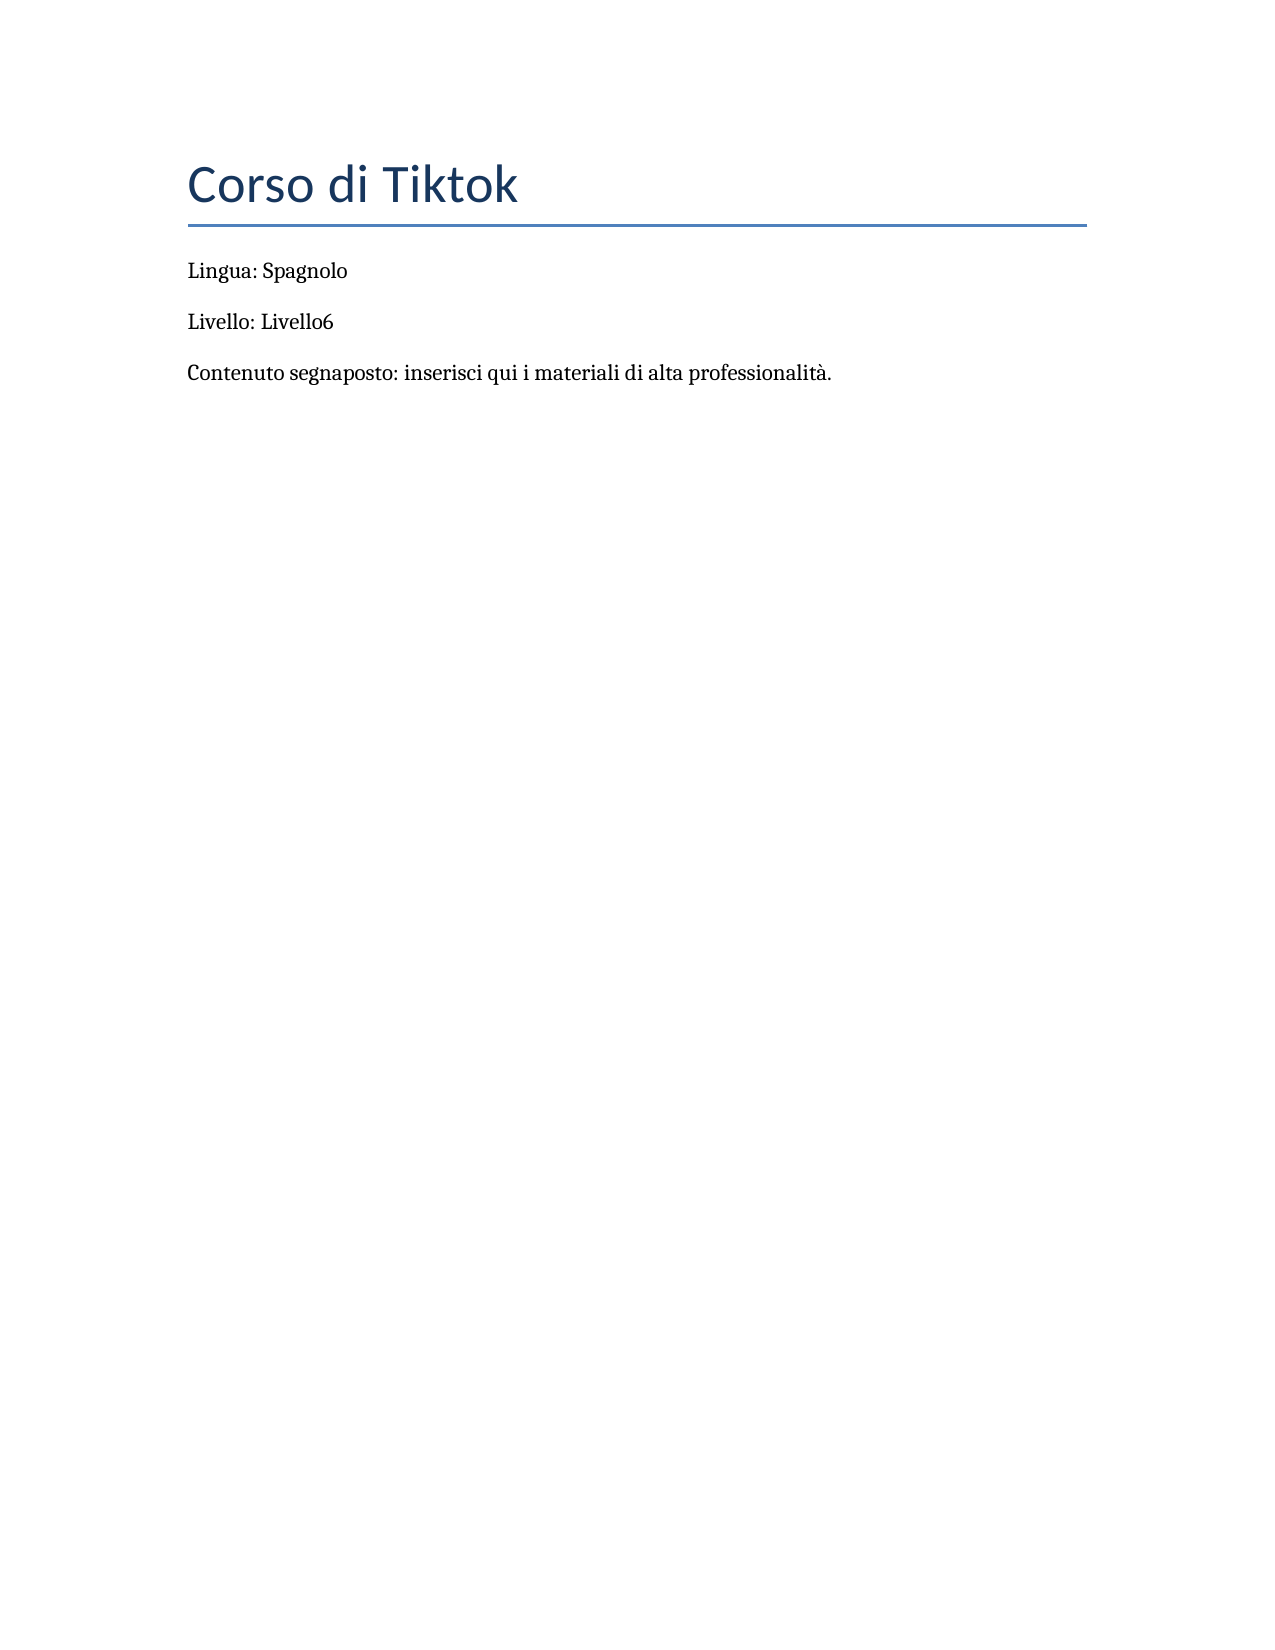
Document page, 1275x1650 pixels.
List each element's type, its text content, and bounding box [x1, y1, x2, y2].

title Corso di Tiktok [187, 150, 1087, 227]
text Lingua: Spagnolo [187, 258, 1087, 284]
text Contenuto segnaposto: inserisci qui i materiali di alta professionalità. [187, 360, 1087, 386]
text Livello: Livello6 [187, 309, 1087, 335]
